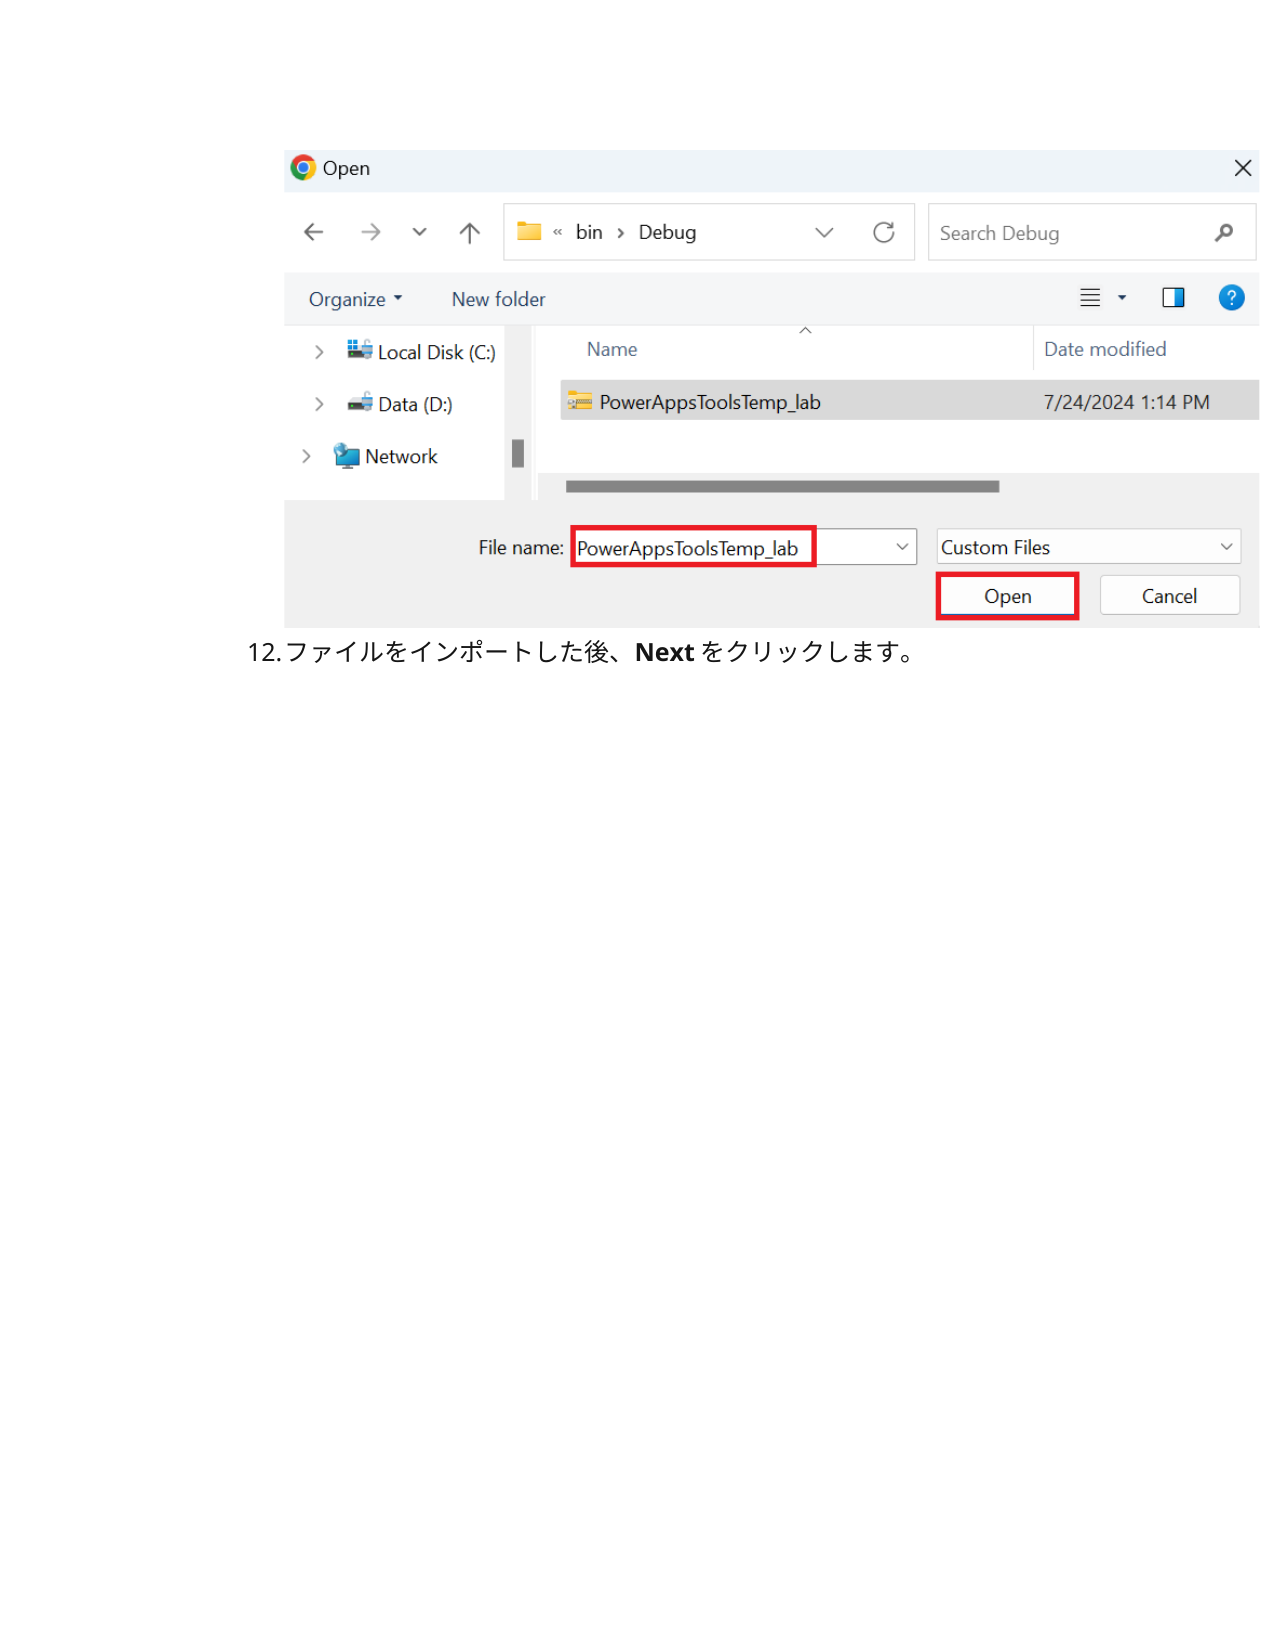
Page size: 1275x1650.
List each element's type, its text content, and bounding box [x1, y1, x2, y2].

picture [284, 150, 1260, 628]
list ファイルをインポートした後、Nextをクリックします。 [247, 632, 1125, 668]
